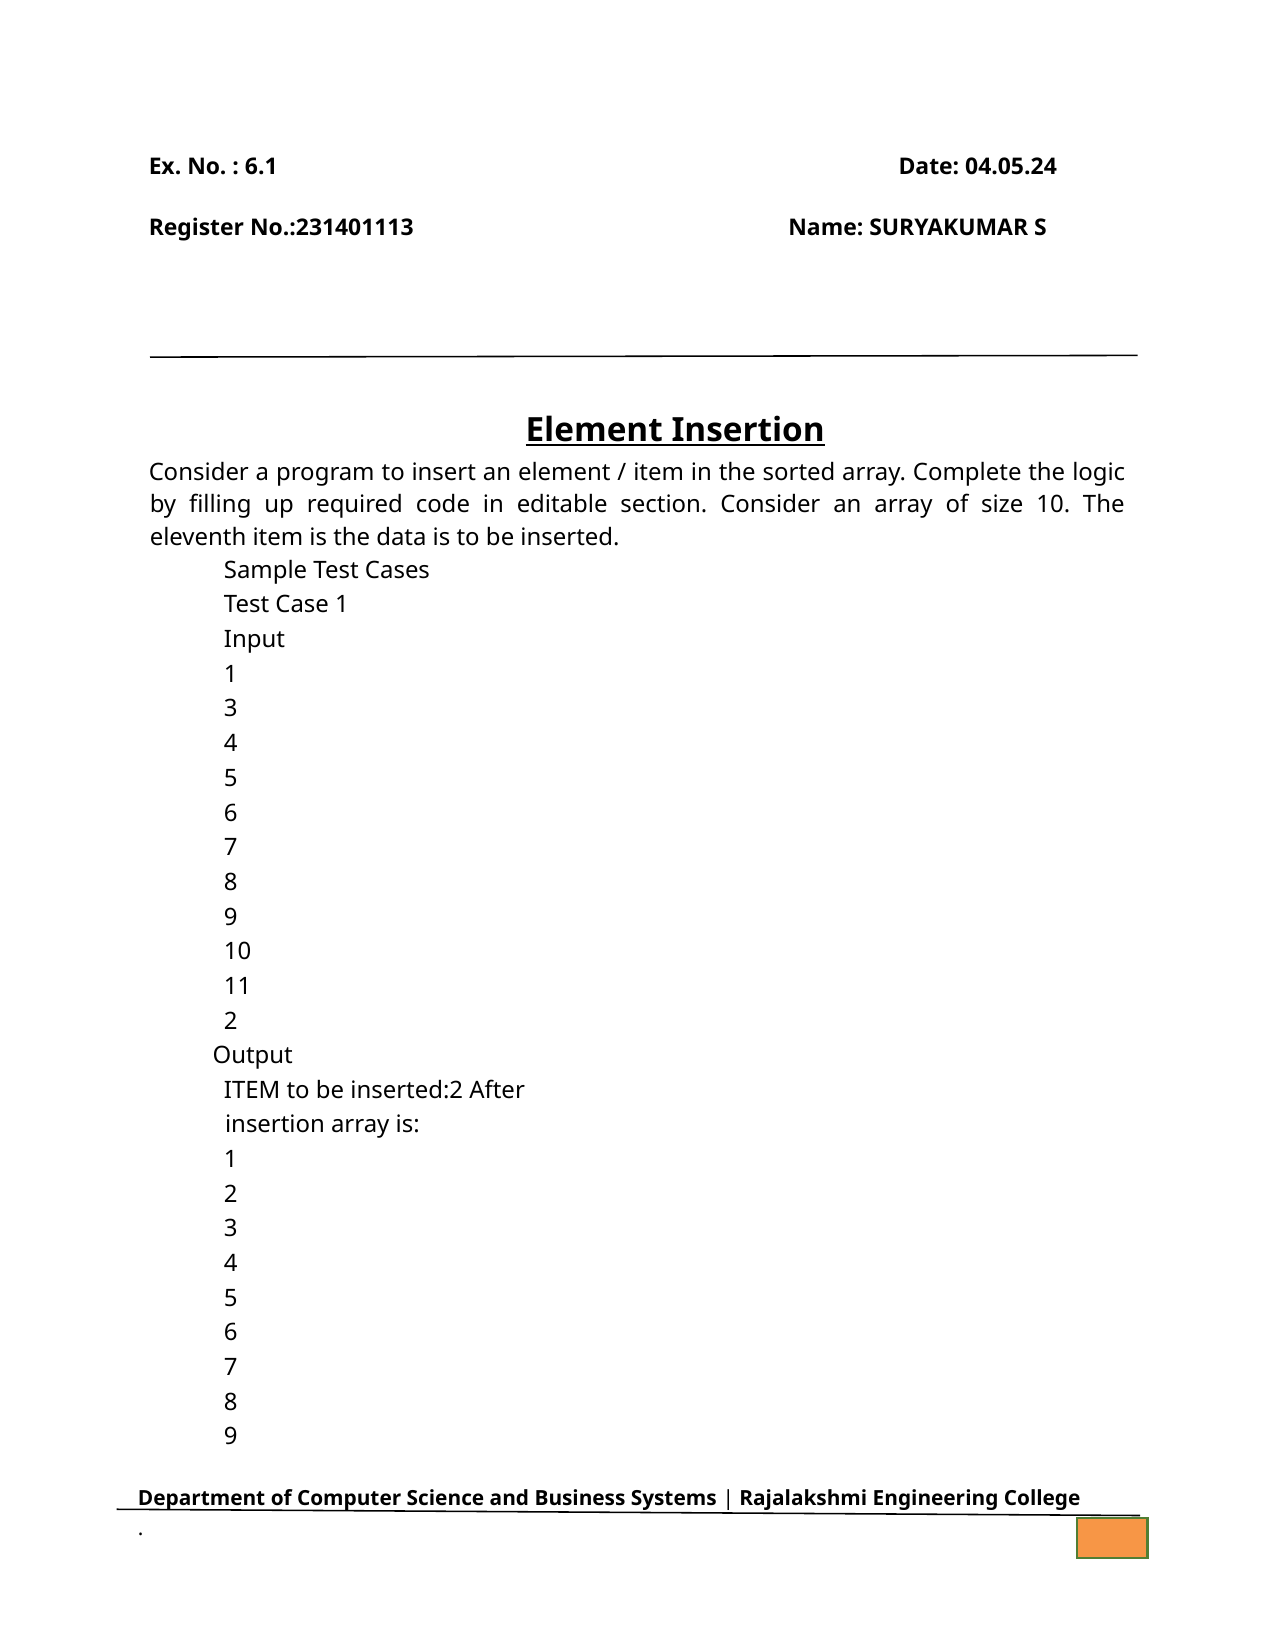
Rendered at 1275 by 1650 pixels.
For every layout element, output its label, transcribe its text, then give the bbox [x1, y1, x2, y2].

text 8 [224, 865, 1131, 897]
text 8 [224, 1384, 1131, 1417]
subtitle Element Insertion [220, 406, 1131, 451]
text 1 [224, 657, 1131, 689]
text Output [150, 1038, 1131, 1071]
text 7 [224, 1350, 1131, 1382]
text Consider a program to insert an element / item in the sorted array. Complete the logic by filling up required code in editable section. Consider an array of size 10. The eleventh item is the data is to be inserted. [148, 455, 1127, 552]
text Input [224, 622, 1131, 654]
text Sample Test Cases [224, 552, 1131, 585]
text ITEM to be inserted:2 After insertion array is: [224, 1073, 532, 1139]
text 2 [224, 1176, 1131, 1209]
text 7 [224, 830, 1131, 863]
text 6 [224, 795, 1131, 828]
text 1 [224, 1142, 1131, 1174]
text 10 [224, 934, 1131, 967]
text 2 [224, 1003, 1131, 1036]
text 5 [224, 1280, 1131, 1313]
text Ex. No. : 6.1 Date: 04.05.24 [148, 150, 1131, 181]
text 5 [224, 761, 1131, 793]
text 11 [224, 969, 1131, 1001]
text 3 [224, 1211, 1131, 1244]
text 3 [224, 691, 1131, 724]
text 4 [224, 1246, 1131, 1278]
text 9 [224, 1419, 1131, 1452]
text Test Case 1 [224, 587, 1131, 620]
text 4 [224, 726, 1131, 758]
text 6 [224, 1315, 1131, 1348]
text Register No.:231401113 Name: SURYAKUMAR S [148, 211, 1131, 242]
text 9 [224, 899, 1131, 932]
